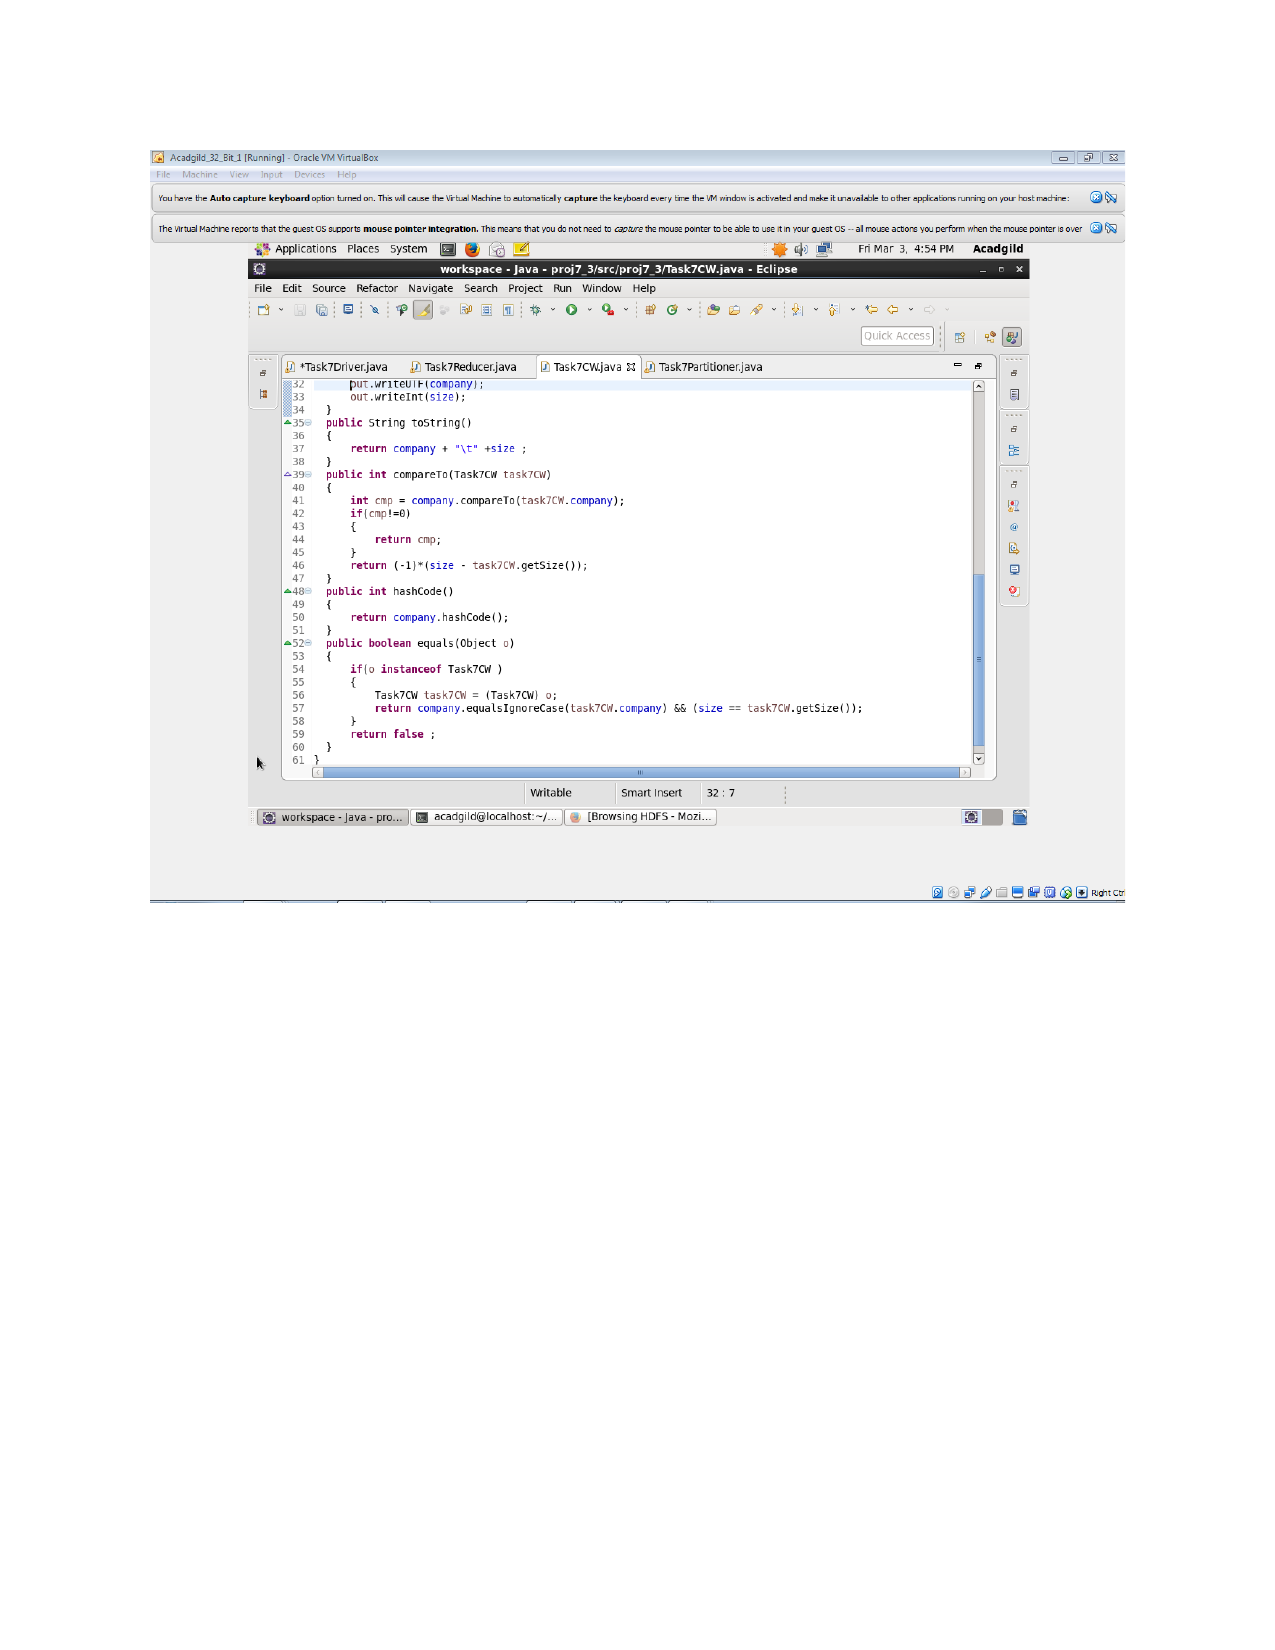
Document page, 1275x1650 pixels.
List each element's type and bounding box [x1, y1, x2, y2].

picture [150, 150, 1125, 903]
